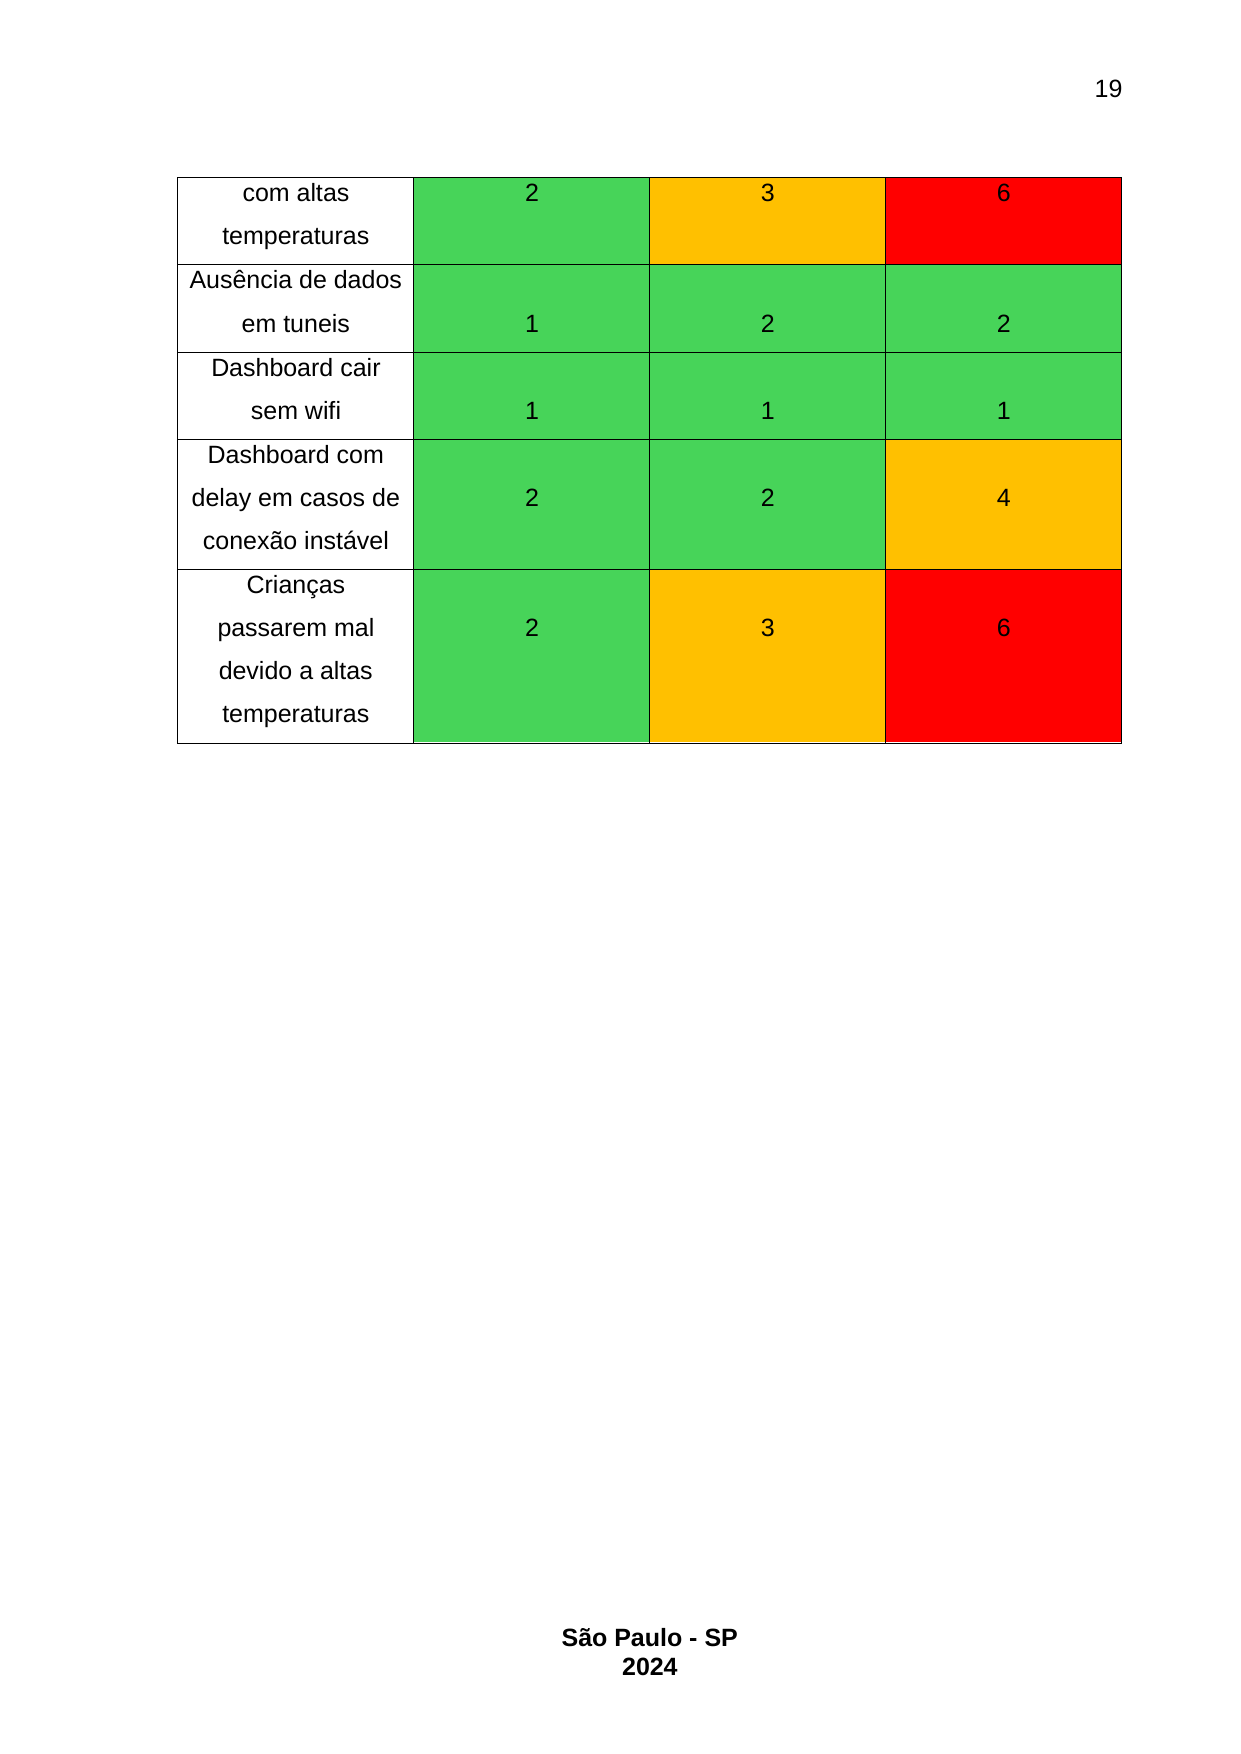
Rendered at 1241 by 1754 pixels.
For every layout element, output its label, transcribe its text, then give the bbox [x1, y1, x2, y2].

table_cell 1 [886, 353, 1121, 439]
table_cell 6 [886, 570, 1121, 742]
table_cell 2 [650, 265, 885, 352]
table_cell 2 [414, 570, 649, 742]
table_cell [178, 178, 413, 264]
table_cell 2 [650, 440, 885, 569]
table_cell Dashboard cair sem wifi [178, 353, 413, 439]
table_cell 6 [886, 178, 1121, 264]
table_cell 1 [414, 353, 649, 439]
table_cell 2 [414, 178, 649, 264]
table_cell 3 [650, 570, 885, 742]
table_cell 4 [886, 440, 1121, 569]
table_cell 2 [886, 265, 1121, 352]
table_cell Dashboard com delay em casos de conexão instável [178, 440, 413, 569]
table_cell 1 [650, 353, 885, 439]
table_cell Ausência de dados em tuneis [178, 265, 413, 352]
table_cell 3 [650, 178, 885, 264]
table_cell 2 [414, 440, 649, 569]
table_cell Crianças passarem mal devido a altas temperaturas [178, 570, 413, 742]
table_cell 1 [414, 265, 649, 352]
